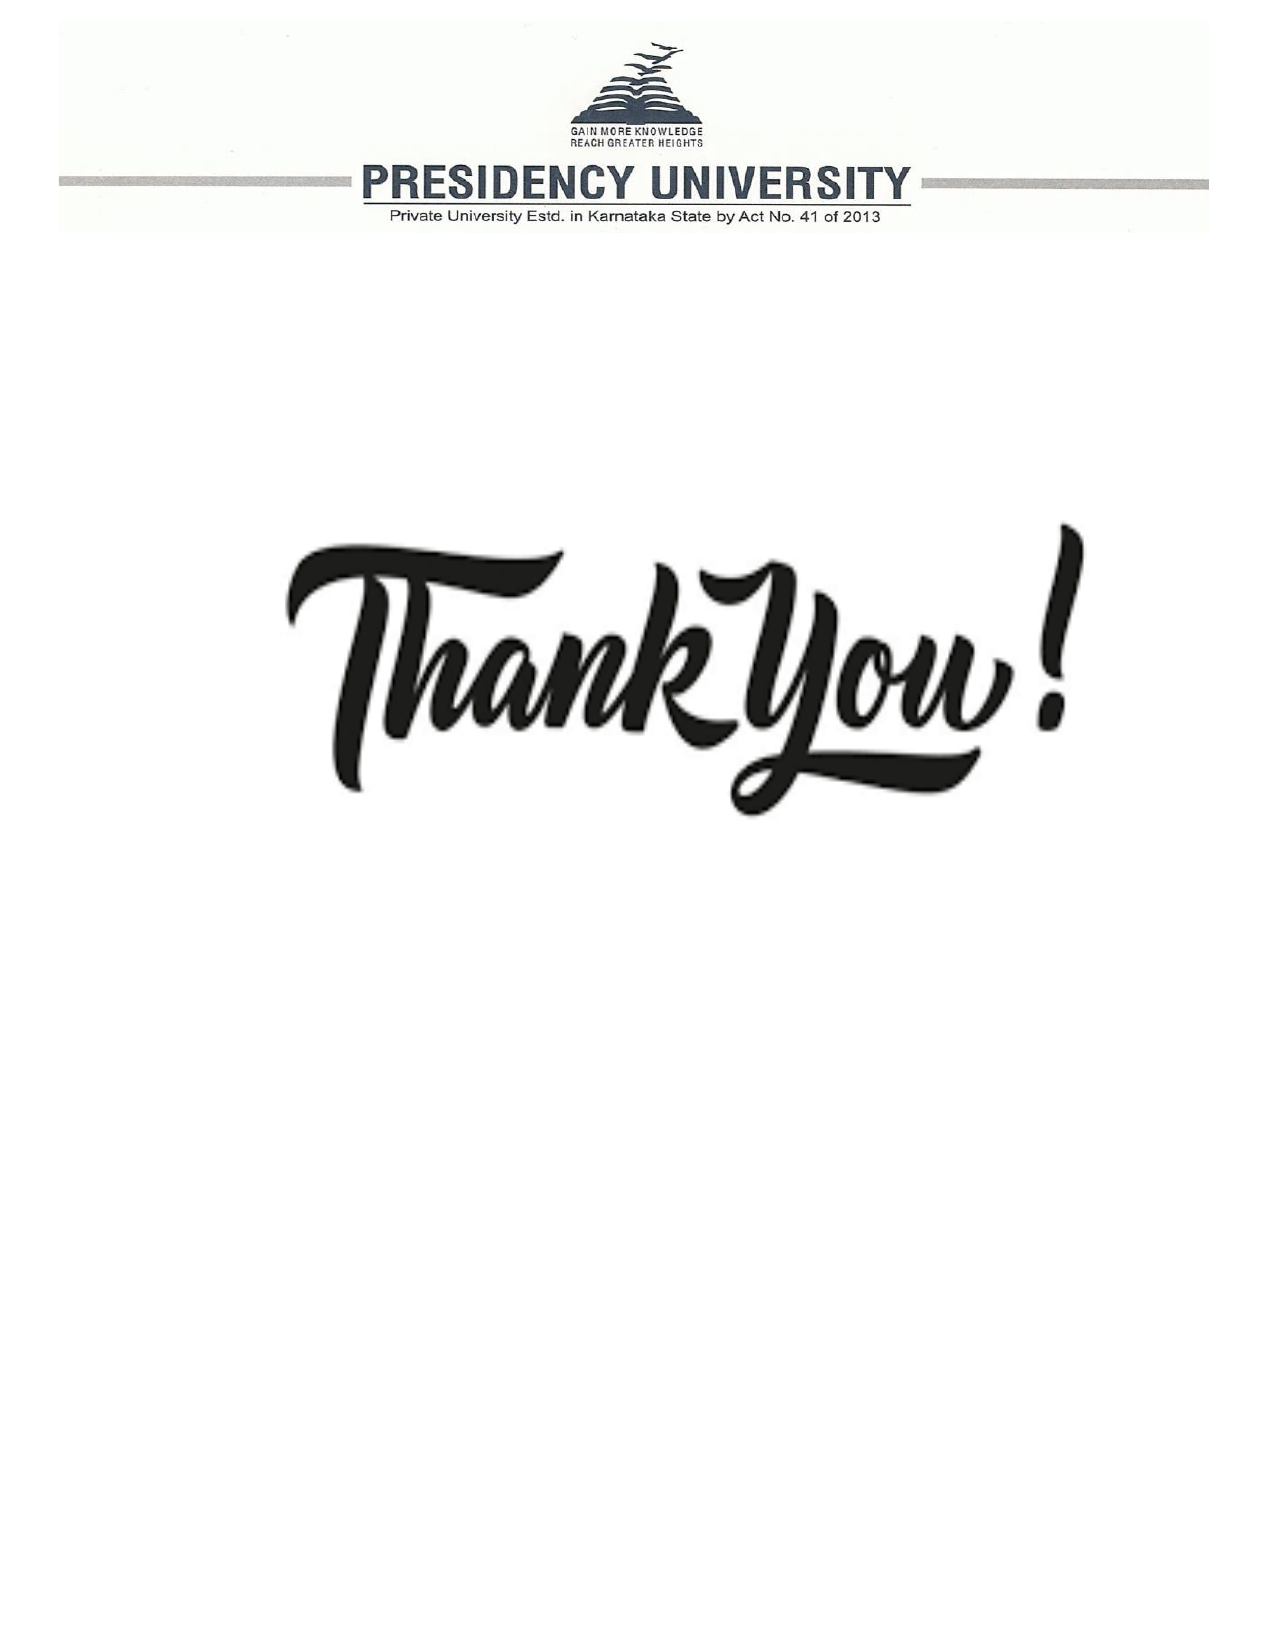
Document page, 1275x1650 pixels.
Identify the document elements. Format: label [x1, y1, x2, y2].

picture [150, 389, 1221, 946]
picture [58, 21, 1209, 233]
